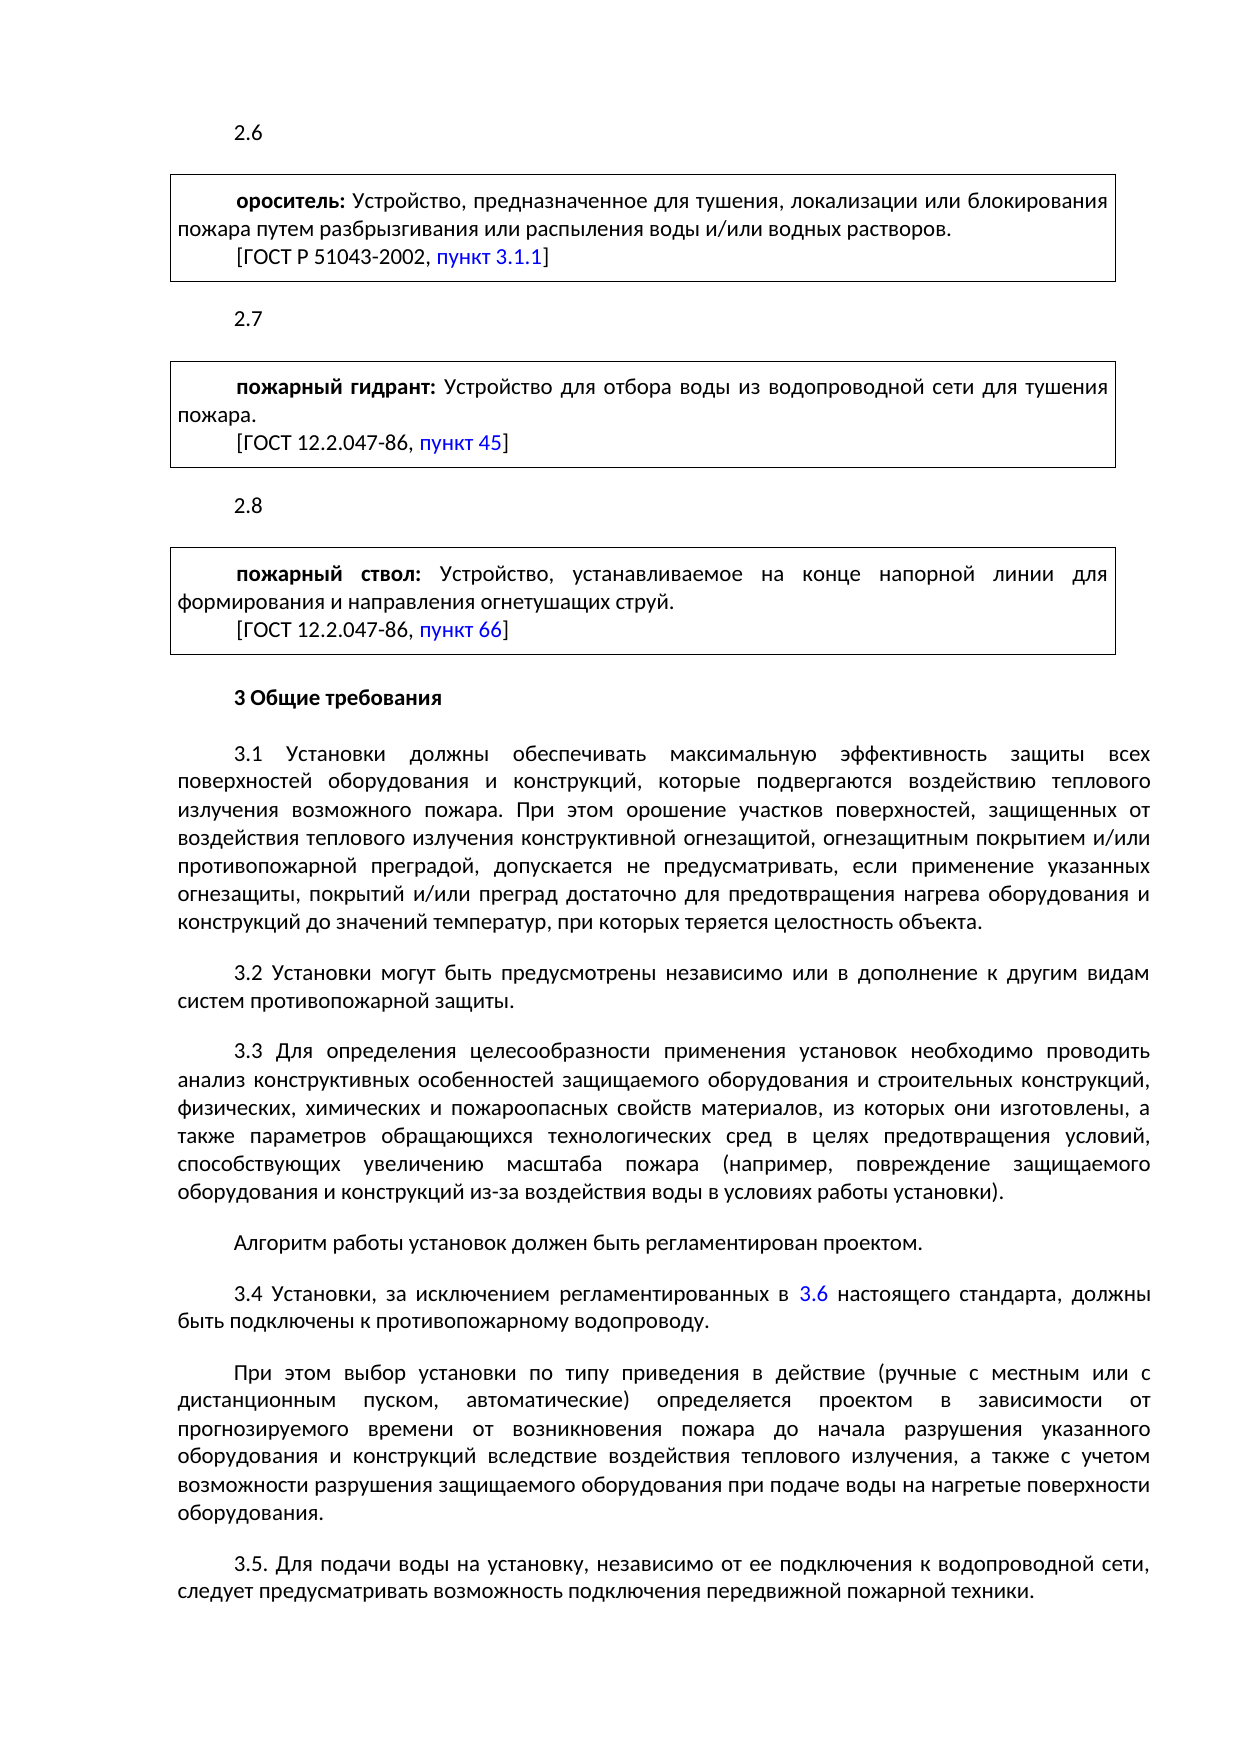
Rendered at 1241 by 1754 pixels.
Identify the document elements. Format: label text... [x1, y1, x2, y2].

text 3.2 Установки могут быть предусмотрены независимо или в дополнение к другим видам систем противопожарной защиты. [177, 958, 1152, 1014]
text При этом выбор установки по типу приведения в действие (ручные с местным или с дистанционным пуском, автоматические) определяется проектом в зависимости от прогнозируемого времени от возникновения пожара до начала разрушения указанного оборудования и конструкций вследствие воздействия теплового излучения, а также с учетом возможности разрушения защищаемого оборудования при подаче воды на нагретые поверхности оборудования. [177, 1358, 1152, 1526]
table_header пожарный ствол: Устройство, устанавливаемое на конце напорной линии для формирования и направления огнетушащих струй. [ГОСТ 12.2.047-86, пункт 66] [171, 548, 1115, 653]
text 2.8 [177, 491, 1152, 519]
text 2.6 [177, 118, 1152, 146]
text 3.1 Установки должны обеспечивать максимальную эффективность защиты всех поверхностей оборудования и конструкций, которые подвергаются воздействию теплового излучения возможного пожара. При этом орошение участков поверхностей, защищенных от воздействия теплового излучения конструктивной огнезащитой, огнезащитным покрытием и/или противопожарной преградой, допускается не предусматривать, если применение указанных огнезащиты, покрытий и/или преград достаточно для предотвращения нагрева оборудования и конструкций до значений температур, при которых теряется целостность объекта. [177, 739, 1152, 935]
table_header ороситель: Устройство, предназначенное для тушения, локализации или блокирования пожара путем разбрызгивания или распыления воды и/или водных растворов. [ГОСТ Р 51043-2002, пункт 3.1.1] [171, 175, 1115, 281]
text 3.4 Установки, за исключением регламентированных в 3.6 настоящего стандарта, должны быть подключены к противопожарному водопроводу. [177, 1279, 1152, 1335]
text Алгоритм работы установок должен быть регламентирован проектом. [177, 1228, 1152, 1256]
text 2.7 [177, 304, 1152, 333]
title 3 Общие требования [177, 683, 1152, 711]
text 3.5. Для подачи воды на установку, независимо от ее подключения к водопроводной сети, следует предусматривать возможность подключения передвижной пожарной техники. [177, 1549, 1152, 1605]
text 3.3 Для определения целесообразности применения установок необходимо проводить анализ конструктивных особенностей защищаемого оборудования и строительных конструкций, физических, химических и пожароопасных свойств материалов, из которых они изготовлены, а также параметров обращающихся технологических сред в целях предотвращения условий, способствующих увеличению масштаба пожара (например, повреждение защищаемого оборудования и конструкций из-за воздействия воды в условиях работы установки). [177, 1037, 1152, 1205]
table_header пожарный гидрант: Устройство для отбора воды из водопроводной сети для тушения пожара. [ГОСТ 12.2.047-86, пункт 45] [171, 362, 1115, 467]
